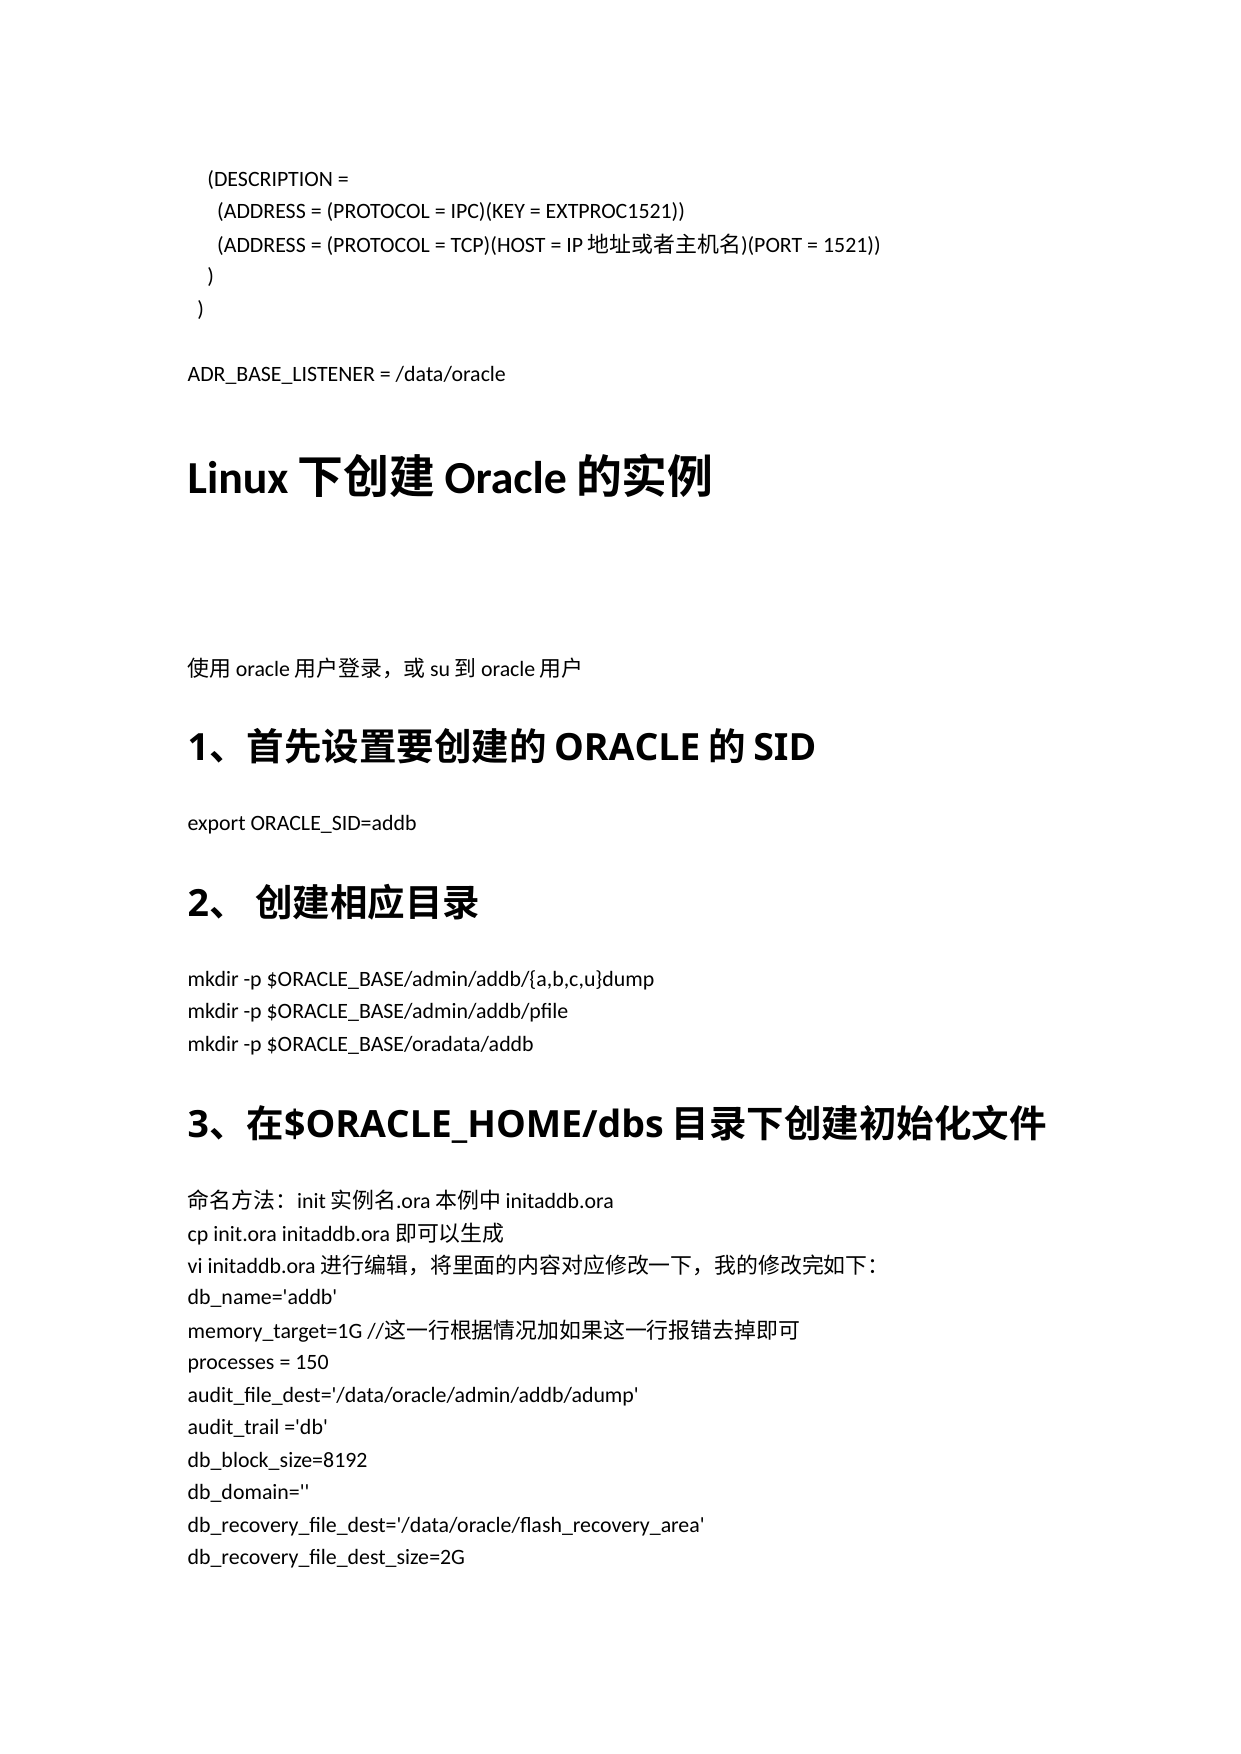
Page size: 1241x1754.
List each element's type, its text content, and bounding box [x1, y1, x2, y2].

text db_name='addb' [187, 1280, 1053, 1313]
text ADR_BASE_LISTENER = /data/oracle [187, 357, 1053, 389]
text mkdir -p $ORACLE_BASE/oradata/addb [187, 1027, 1053, 1059]
text export ORACLE_SID=addb [187, 806, 1053, 839]
text mkdir -p $ORACLE_BASE/admin/addb/{a,b,c,u}dump [187, 962, 1053, 994]
text ) [187, 259, 1053, 292]
text audit_file_dest='/data/oracle/admin/addb/adump' [187, 1378, 1053, 1410]
subtitle 3、在$ORACLE_HOME/dbs目录下创建初始化文件 [187, 1089, 1053, 1154]
text (DESCRIPTION = [187, 162, 1053, 194]
text db_recovery_file_dest_size=2G [187, 1540, 1053, 1573]
text cp init.ora initaddb.ora 即可以生成 [187, 1215, 1053, 1248]
text 命名方法：init实例名.ora 本例中initaddb.ora [187, 1183, 1053, 1215]
text vi initaddb.ora 进行编辑，将里面的内容对应修改一下，我的修改完如下： [187, 1248, 1053, 1280]
text processes = 150 [187, 1345, 1053, 1378]
text ) [187, 292, 1053, 324]
text audit_trail ='db' [187, 1410, 1053, 1443]
text memory_target=1G //这一行根据情况加如果这一行报错去掉即可 [187, 1313, 1053, 1345]
text 使用oracle用户登录，或su到oracle用户 [187, 650, 1053, 683]
text (ADDRESS = (PROTOCOL = TCP)(HOST = IP地址或者主机名)(PORT = 1521)) [187, 227, 1053, 259]
text db_recovery_file_dest='/data/oracle/flash_recovery_area' [187, 1508, 1053, 1540]
text (ADDRESS = (PROTOCOL = IPC)(KEY = EXTPROC1521)) [187, 194, 1053, 227]
subtitle 2、 创建相应目录 [187, 868, 1053, 933]
text db_block_size=8192 [187, 1443, 1053, 1475]
subtitle 1、首先设置要创建的ORACLE的SID [187, 712, 1053, 777]
text mkdir -p $ORACLE_BASE/admin/addb/pfile [187, 994, 1053, 1027]
text db_domain='' [187, 1475, 1053, 1508]
subtitle Linux下创建Oracle的实例 [187, 425, 1053, 522]
